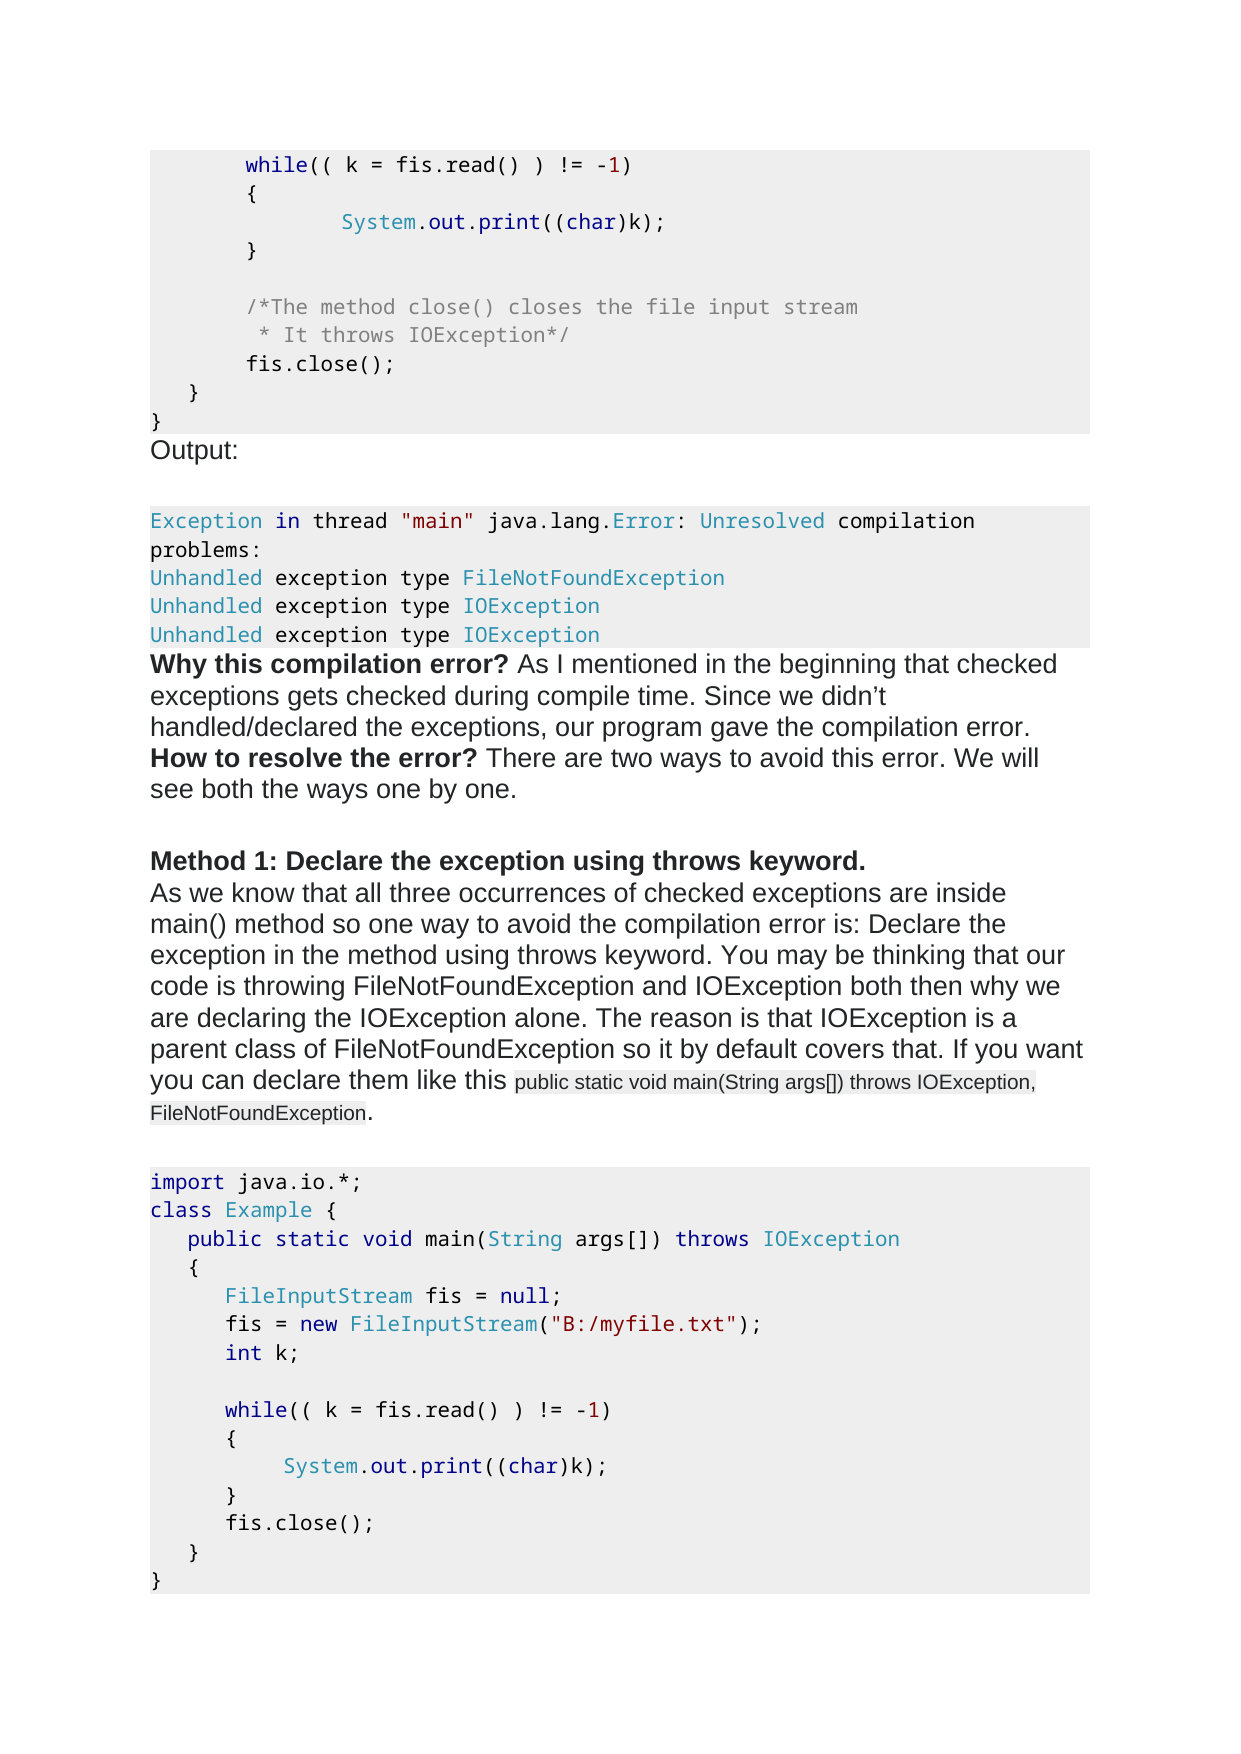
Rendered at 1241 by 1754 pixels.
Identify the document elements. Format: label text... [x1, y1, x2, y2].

text import java.io.*; [150, 1167, 1090, 1196]
text } [150, 1565, 1090, 1594]
text } [150, 377, 1090, 406]
text { [150, 1252, 1090, 1281]
text Method 1: Declare the exception using throws keyword. As we know that all three occurrences of checked exceptions are inside main() method so one way to avoid the compilation error is: Declare the exception in the method using throws keyword. You may be thinking that our code is throwing FileNotFoundException and IOException both then why we are declaring the IOException alone. The reason is that IOException is a parent class of FileNotFoundException so it by default covers that. If you want you can declare them like this public static void main(String args[]) throws IOException, FileNotFoundException. [150, 845, 1090, 1127]
text FileInputStream fis = null; [150, 1281, 1090, 1309]
text /*The method close() closes the file input stream [150, 292, 1090, 321]
text class Example { [150, 1196, 1090, 1224]
text fis.close(); [150, 1508, 1090, 1537]
text * It throws IOException*/ [150, 321, 1090, 349]
text Unhandled exception type FileNotFoundException [150, 563, 1090, 592]
text } [150, 235, 1090, 264]
text fis.close(); [150, 349, 1090, 377]
text System.out.print((char)k); [150, 1452, 1090, 1480]
text } [150, 1537, 1090, 1565]
text public static void main(String args[]) throws IOException [150, 1224, 1090, 1252]
text { [150, 1423, 1090, 1452]
text System.out.print((char)k); [150, 207, 1090, 235]
text Output: [150, 434, 1090, 466]
text while(( k = fis.read() ) != -1) [150, 1395, 1090, 1423]
text } [150, 406, 1090, 434]
text } [150, 1480, 1090, 1508]
text fis = new FileInputStream("B:/myfile.txt"); [150, 1309, 1090, 1338]
text int k; [150, 1338, 1090, 1366]
text Exception in thread "main" java.lang.Error: Unresolved compilation problems: [150, 506, 1090, 563]
text Unhandled exception type IOException [150, 620, 1090, 648]
text { [150, 178, 1090, 207]
text while(( k = fis.read() ) != -1) [150, 150, 1090, 178]
text Why this compilation error? As I mentioned in the beginning that checked exceptions gets checked during compile time. Since we didn’t handled/declared the exceptions, our program gave the compilation error. How to resolve the error? There are two ways to avoid this error. We will see both the ways one by one. [150, 648, 1090, 805]
text Unhandled exception type IOException [150, 592, 1090, 620]
